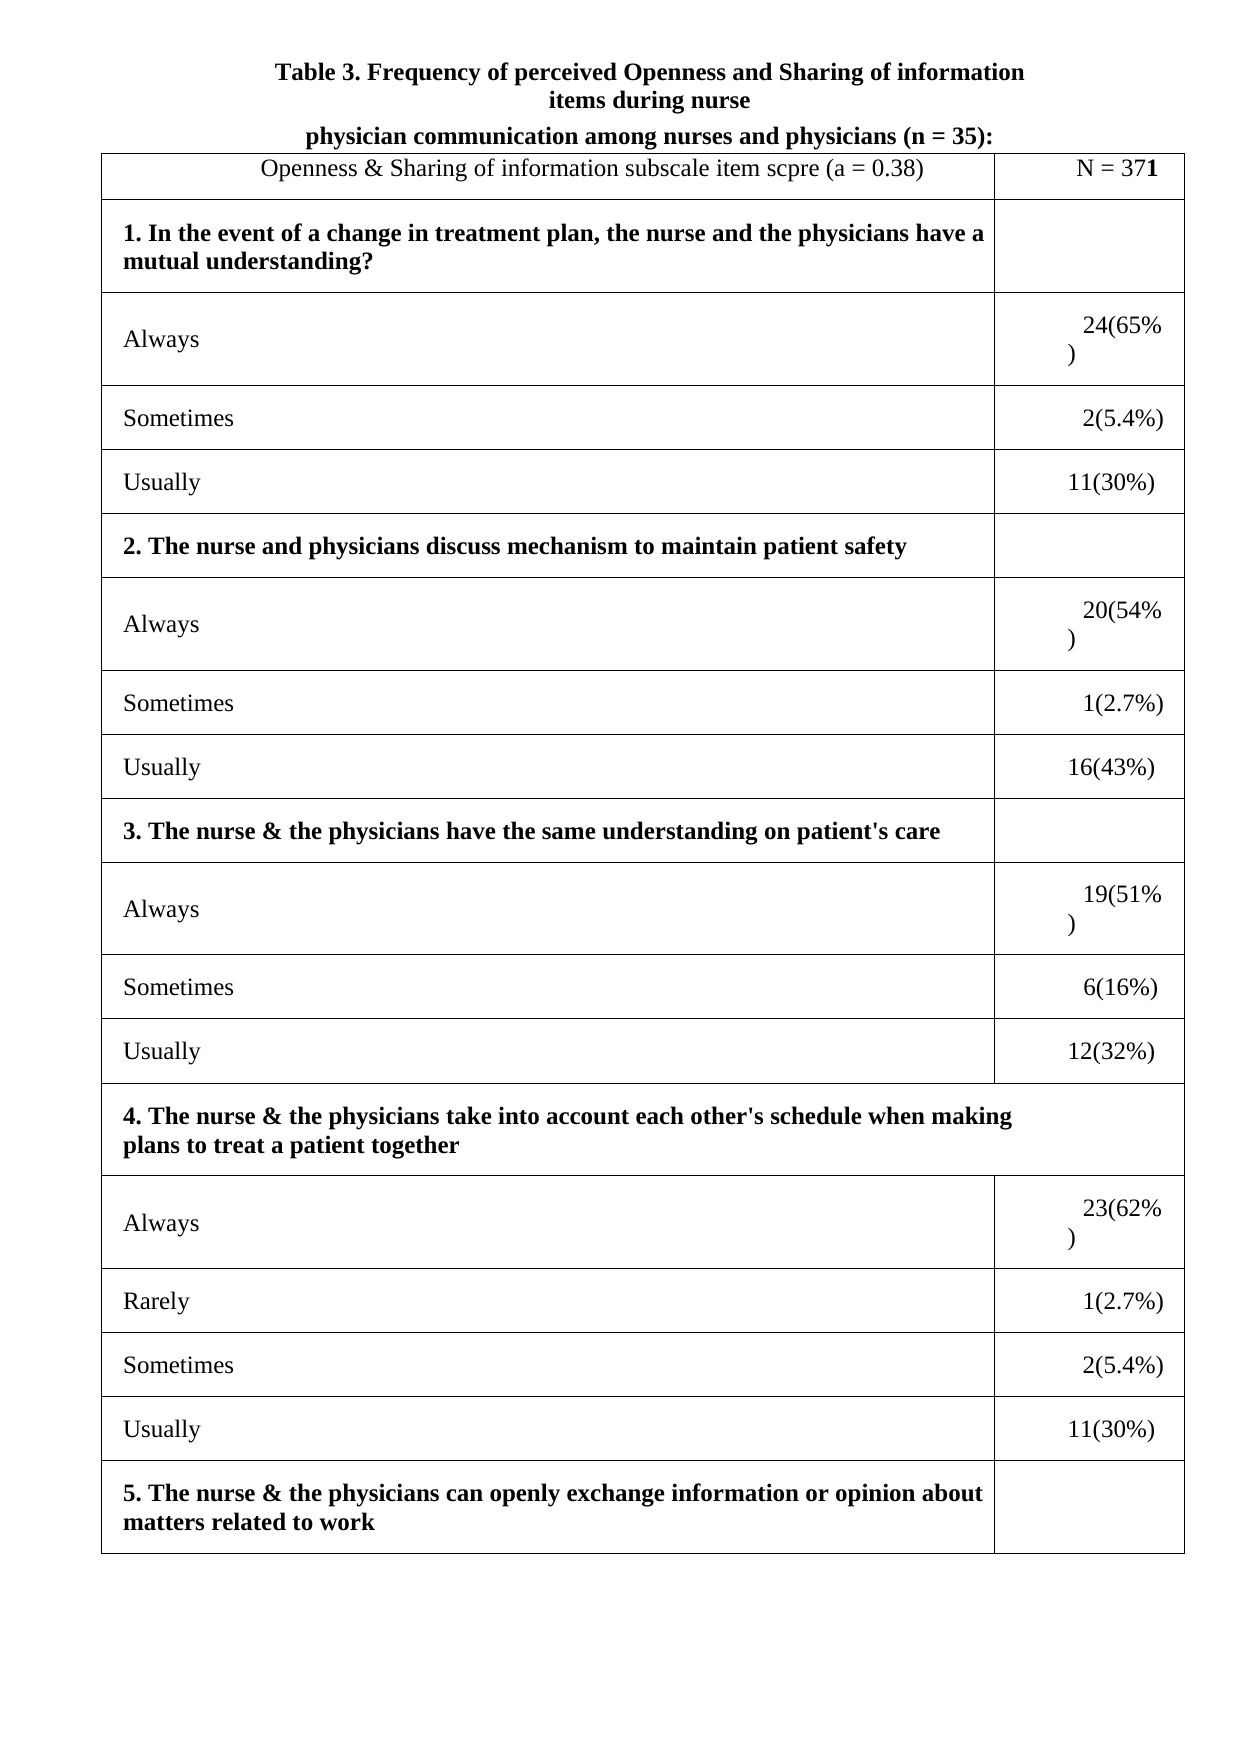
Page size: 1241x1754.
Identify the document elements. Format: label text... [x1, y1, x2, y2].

table_header N = 371 [995, 154, 1184, 199]
table_cell 2(5.4%) [995, 386, 1184, 449]
table_cell Usually [102, 1397, 994, 1460]
table_cell Usually [102, 450, 994, 513]
table_cell 4. The nurse & the physicians take into account each other's schedule when making plans to treat a patient together [102, 1084, 1184, 1175]
table_cell [995, 1461, 1184, 1553]
table_cell 2(5.4%) [995, 1333, 1184, 1396]
table_cell Sometimes [102, 955, 994, 1018]
table_cell 6(16%) [995, 955, 1184, 1018]
table_cell 5. The nurse & the physicians can openly exchange information or opinion about matters related to work [102, 1461, 994, 1553]
table_cell Sometimes [102, 386, 994, 449]
table_cell Rarely [102, 1269, 994, 1332]
table_cell Usually [102, 735, 994, 798]
table_cell [995, 514, 1184, 577]
table_cell [995, 799, 1184, 862]
table_cell Sometimes [102, 671, 994, 733]
table_cell Always [102, 578, 994, 669]
text physician communication among nurses and physicians (n = 35): [271, 121, 1028, 149]
table_cell Always [102, 1176, 994, 1268]
table_cell Always [102, 293, 994, 384]
table_cell [995, 200, 1184, 292]
table_cell Usually [102, 1019, 994, 1083]
table_cell 20(54% ) [995, 578, 1184, 669]
table_cell 12(32%) [995, 1019, 1184, 1083]
table_cell 11(30%) [995, 1397, 1184, 1460]
text Table 3. Frequency of perceived Openness and Sharing of information items during nurse [271, 57, 1028, 114]
table_cell Always [102, 863, 994, 954]
table_cell Sometimes [102, 1333, 994, 1396]
table_cell 3. The nurse & the physicians have the same understanding on patient's care [102, 799, 994, 862]
table_cell 1. In the event of a change in treatment plan, the nurse and the physicians have a mutual understanding? [102, 200, 994, 292]
table_cell 19(51% ) [995, 863, 1184, 954]
table_cell 1(2.7%) [995, 671, 1184, 733]
table_cell 23(62% ) [995, 1176, 1184, 1268]
table_cell 1(2.7%) [995, 1269, 1184, 1332]
table_cell 24(65% ) [995, 293, 1184, 384]
table_cell 2. The nurse and physicians discuss mechanism to maintain patient safety [102, 514, 994, 577]
table_cell 16(43%) [995, 735, 1184, 798]
table_header Openness & Sharing of information subscale item scpre (a = 0.38) [102, 154, 994, 199]
table_cell 11(30%) [995, 450, 1184, 513]
